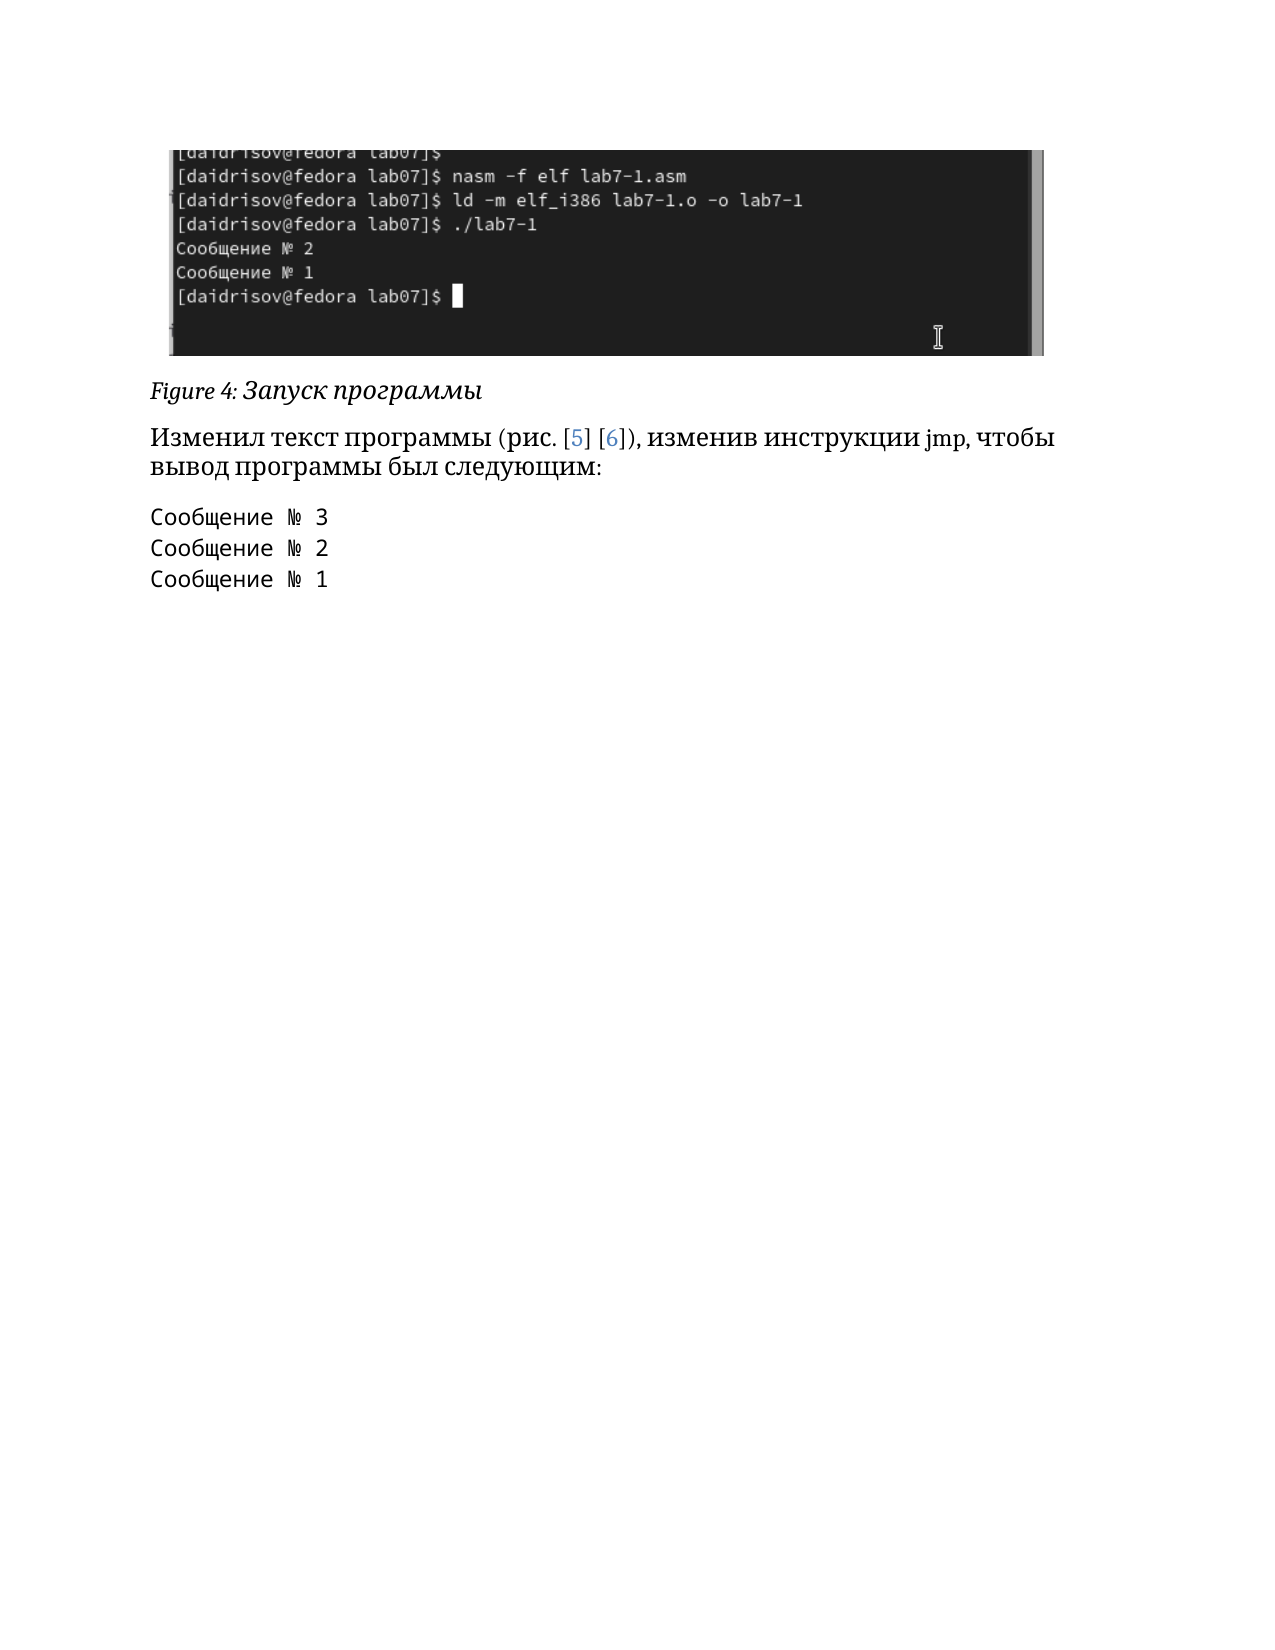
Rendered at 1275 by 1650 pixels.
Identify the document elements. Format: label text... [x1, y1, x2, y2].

text Figure 4: Запуск программы [150, 377, 1125, 405]
text Изменил текст программы (рис. [5] [6]), изменив инструкции jmp, чтобы вывод программы был следующим: [150, 424, 1125, 482]
picture [168, 150, 1044, 356]
text Сообщение № 3 Сообщение № 2 Сообщение № 1 [150, 500, 1125, 594]
